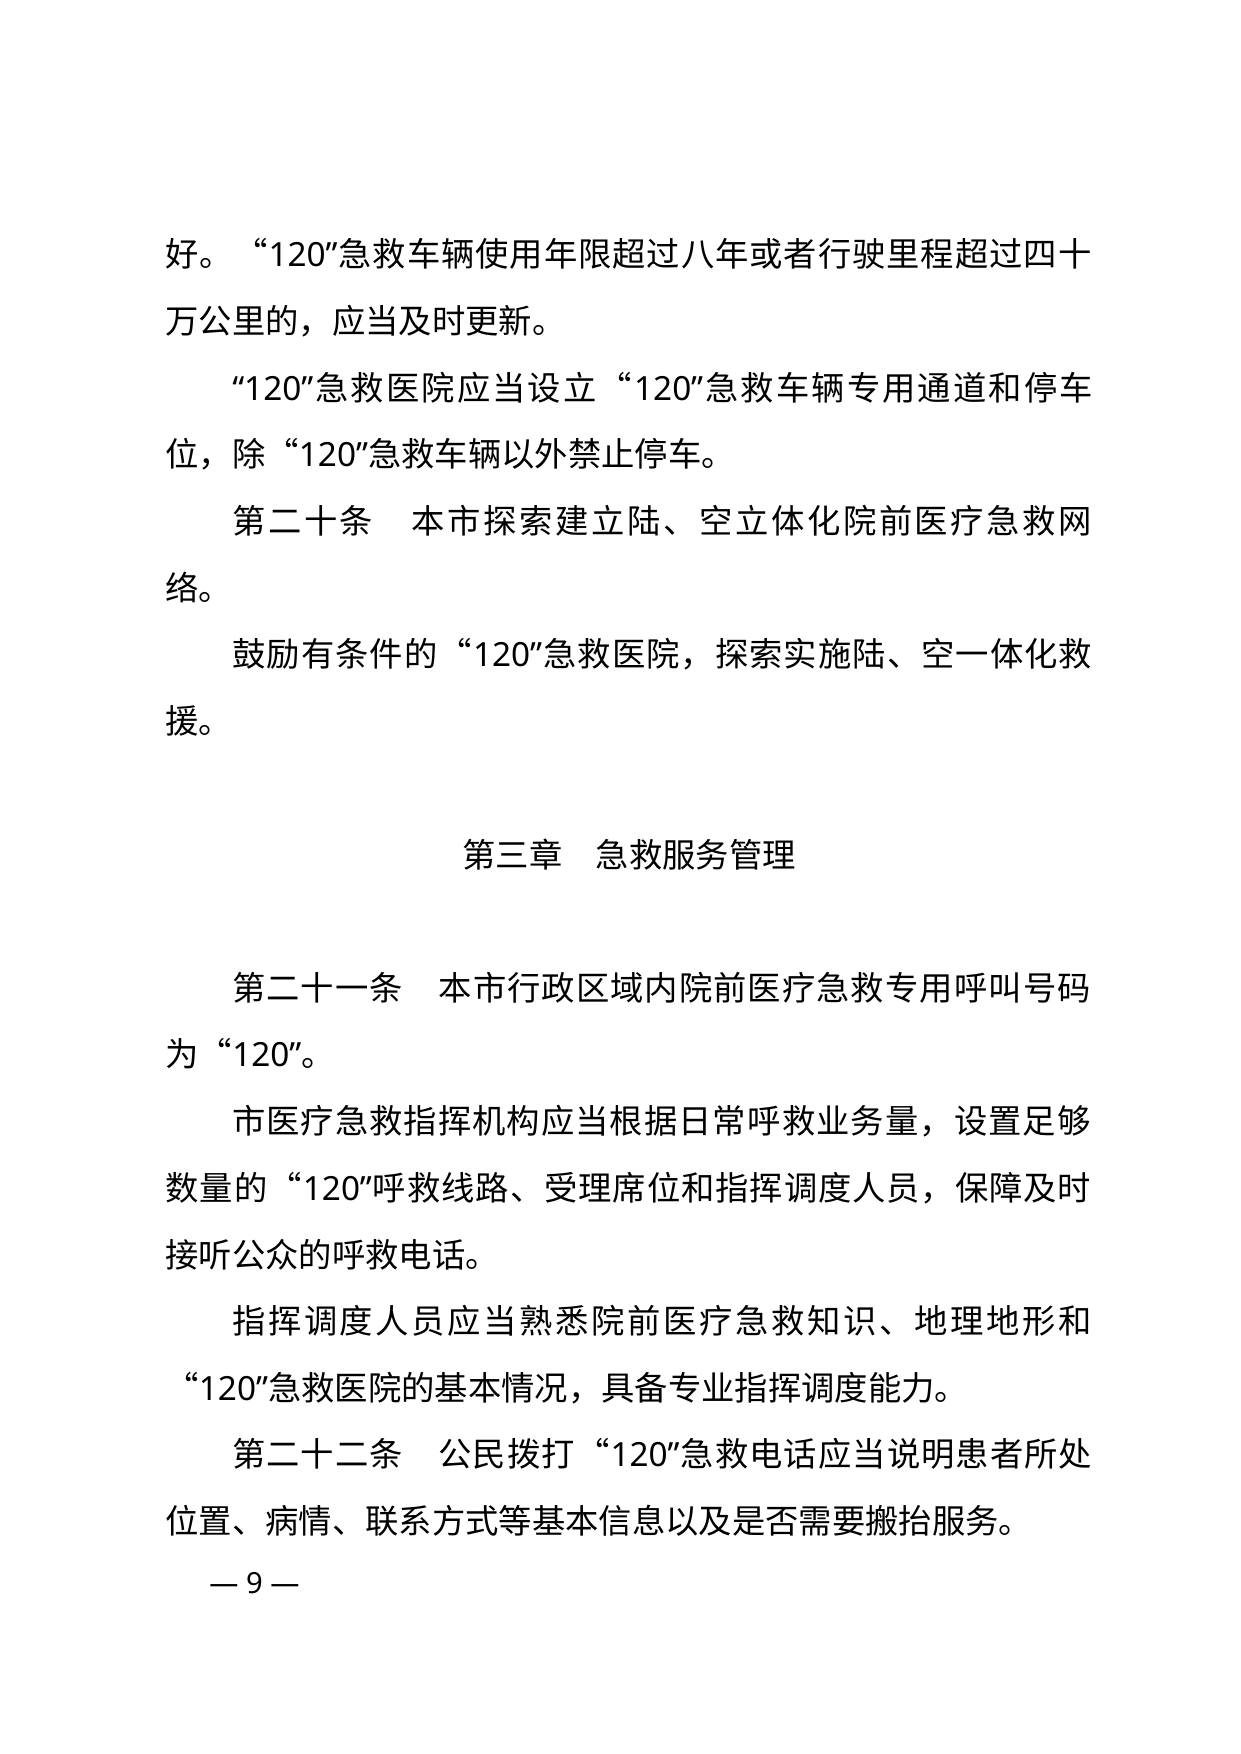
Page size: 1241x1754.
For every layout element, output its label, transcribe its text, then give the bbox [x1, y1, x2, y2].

text 第三章 急救服务管理 [165, 819, 1093, 886]
text 第二十二条 公民拨打“120”急救电话应当说明患者所处位置、病情、联系方式等基本信息以及是否需要搬抬服务。 [165, 1419, 1093, 1552]
text “120”急救医院应当设立“120”急救车辆专用通道和停车位，除“120”急救车辆以外禁止停车。 [165, 352, 1093, 486]
text 第二十条 本市探索建立陆、空立体化院前医疗急救网络。 [165, 486, 1093, 619]
text 鼓励有条件的“120”急救医院，探索实施陆、空一体化救援。 [165, 619, 1093, 752]
text 市医疗急救指挥机构应当根据日常呼救业务量，设置足够数量的“120”呼救线路、受理席位和指挥调度人员，保障及时接听公众的呼救电话。 [165, 1086, 1093, 1286]
text 指挥调度人员应当熟悉院前医疗急救知识、地理地形和“120”急救医院的基本情况，具备专业指挥调度能力。 [165, 1286, 1093, 1419]
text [165, 219, 1093, 352]
text 第二十一条 本市行政区域内院前医疗急救专用呼叫号码为“120”。 [165, 952, 1093, 1086]
